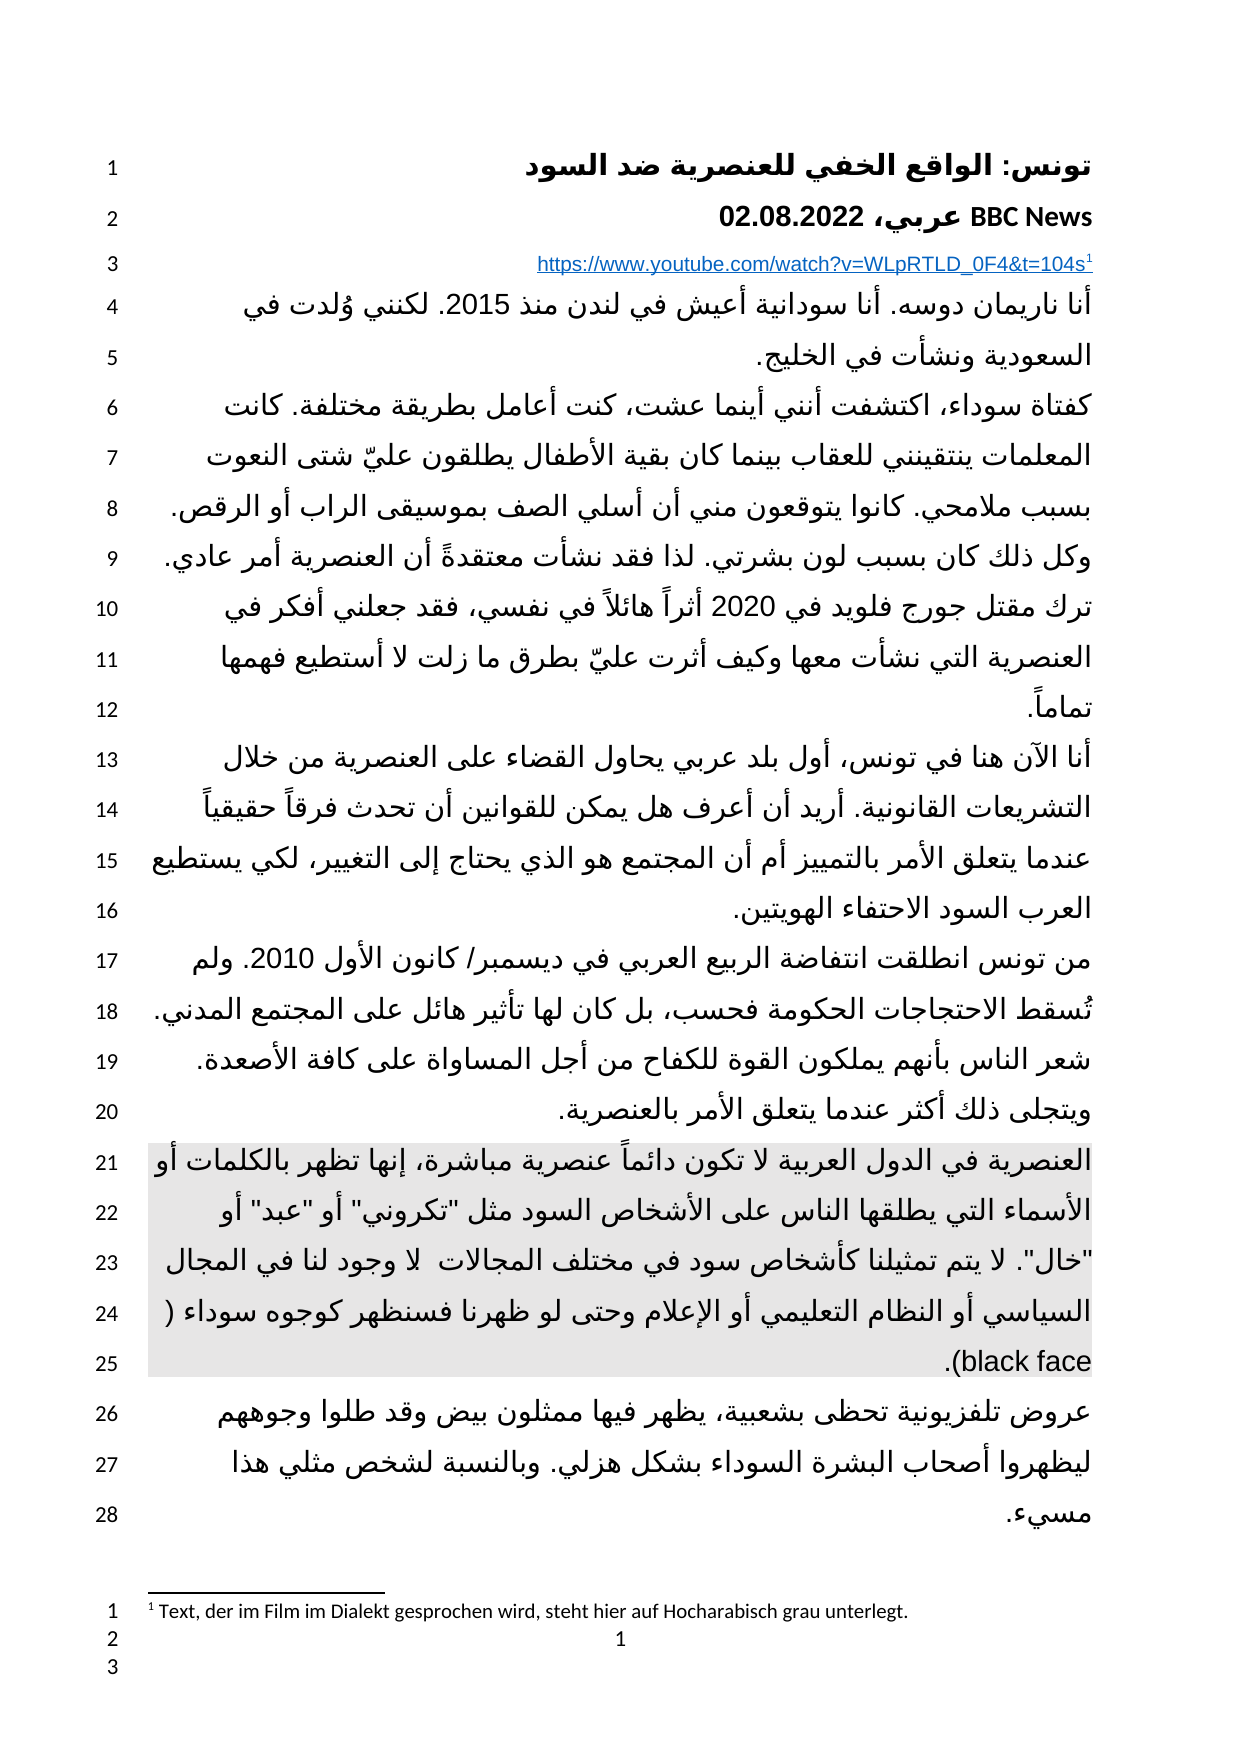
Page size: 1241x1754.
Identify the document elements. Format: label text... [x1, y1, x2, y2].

text تونس: الواقع الخفي للعنصرية ضد السود [148, 148, 1092, 181]
text العنصرية في الدول العربية لا تكون دائماً عنصرية مباشرة، إنها تظهر بالكلمات أو الأسماء التي يطلقها الناس على الأشخاص السود مثل "تكروني" أو "عبد" أو "خال". لا يتم تمثيلنا كأشخاص سود في مختلف المجالات. لا وجود لنا في المجال السياسي أو النظام التعليمي أو الإعلام وحتى لو ظهرنا فسنظهر كوجوه سوداء (black face). [148, 1143, 1092, 1377]
text https://www.youtube.com/watch?v=WLpRTLD_0F4&t=104s [148, 251, 1092, 275]
text BBC News عربي، 02.08.2022 [148, 198, 1092, 234]
text كفتاة سوداء، اكتشفت أنني أينما عشت، كنت أعامل بطريقة مختلفة. كانت المعلمات ينتقينني للعقاب بينما كان بقية الأطفال يطلقون عليّ شتى النعوت بسبب ملامحي. كانوا يتوقعون مني أن أسلي الصف بموسيقى الراب أو الرقص. وكل ذلك كان بسبب لون بشرتي. لذا فقد نشأت معتقدةً أن العنصرية أمر عادي. [148, 388, 1092, 572]
text ترك مقتل جورج فلويد في 2020 أثراً هائلاً في نفسي، فقد جعلني أفكر في العنصرية التي نشأت معها وكيف أثرت عليّ بطرق ما زلت لا أستطيع فهمها تماماً. [148, 589, 1092, 723]
text عروض تلفزيونية تحظى بشعبية، يظهر فيها ممثلون بيض وقد طلوا وجوههم ليظهروا أصحاب البشرة السوداء بشكل هزلي. وبالنسبة لشخص مثلي هذا مسيء. [148, 1394, 1092, 1528]
text من تونس انطلقت انتفاضة الربيع العربي في ديسمبر/ كانون الأول 2010. ولم تُسقط الاحتجاجات الحكومة فحسب، بل كان لها تأثير هائل على المجتمع المدني. شعر الناس بأنهم يملكون القوة للكفاح من أجل المساواة على كافة الأصعدة. ويتجلى ذلك أكثر عندما يتعلق الأمر بالعنصرية. [148, 941, 1092, 1126]
text أنا ناريمان دوسه. أنا سودانية أعيش في لندن منذ 2015. لكنني وُلدت في السعودية ونشأت في الخليج. [148, 287, 1092, 371]
text أنا الآن هنا في تونس، أول بلد عربي يحاول القضاء على العنصرية من خلال التشريعات القانونية. أريد أن أعرف هل يمكن للقوانين أن تحدث فرقاً حقيقياً عندما يتعلق الأمر بالتمييز أم أن المجتمع هو الذي يحتاج إلى التغيير، لكي يستطيع العرب السود الاحتفاء الهويتين. [148, 740, 1092, 925]
